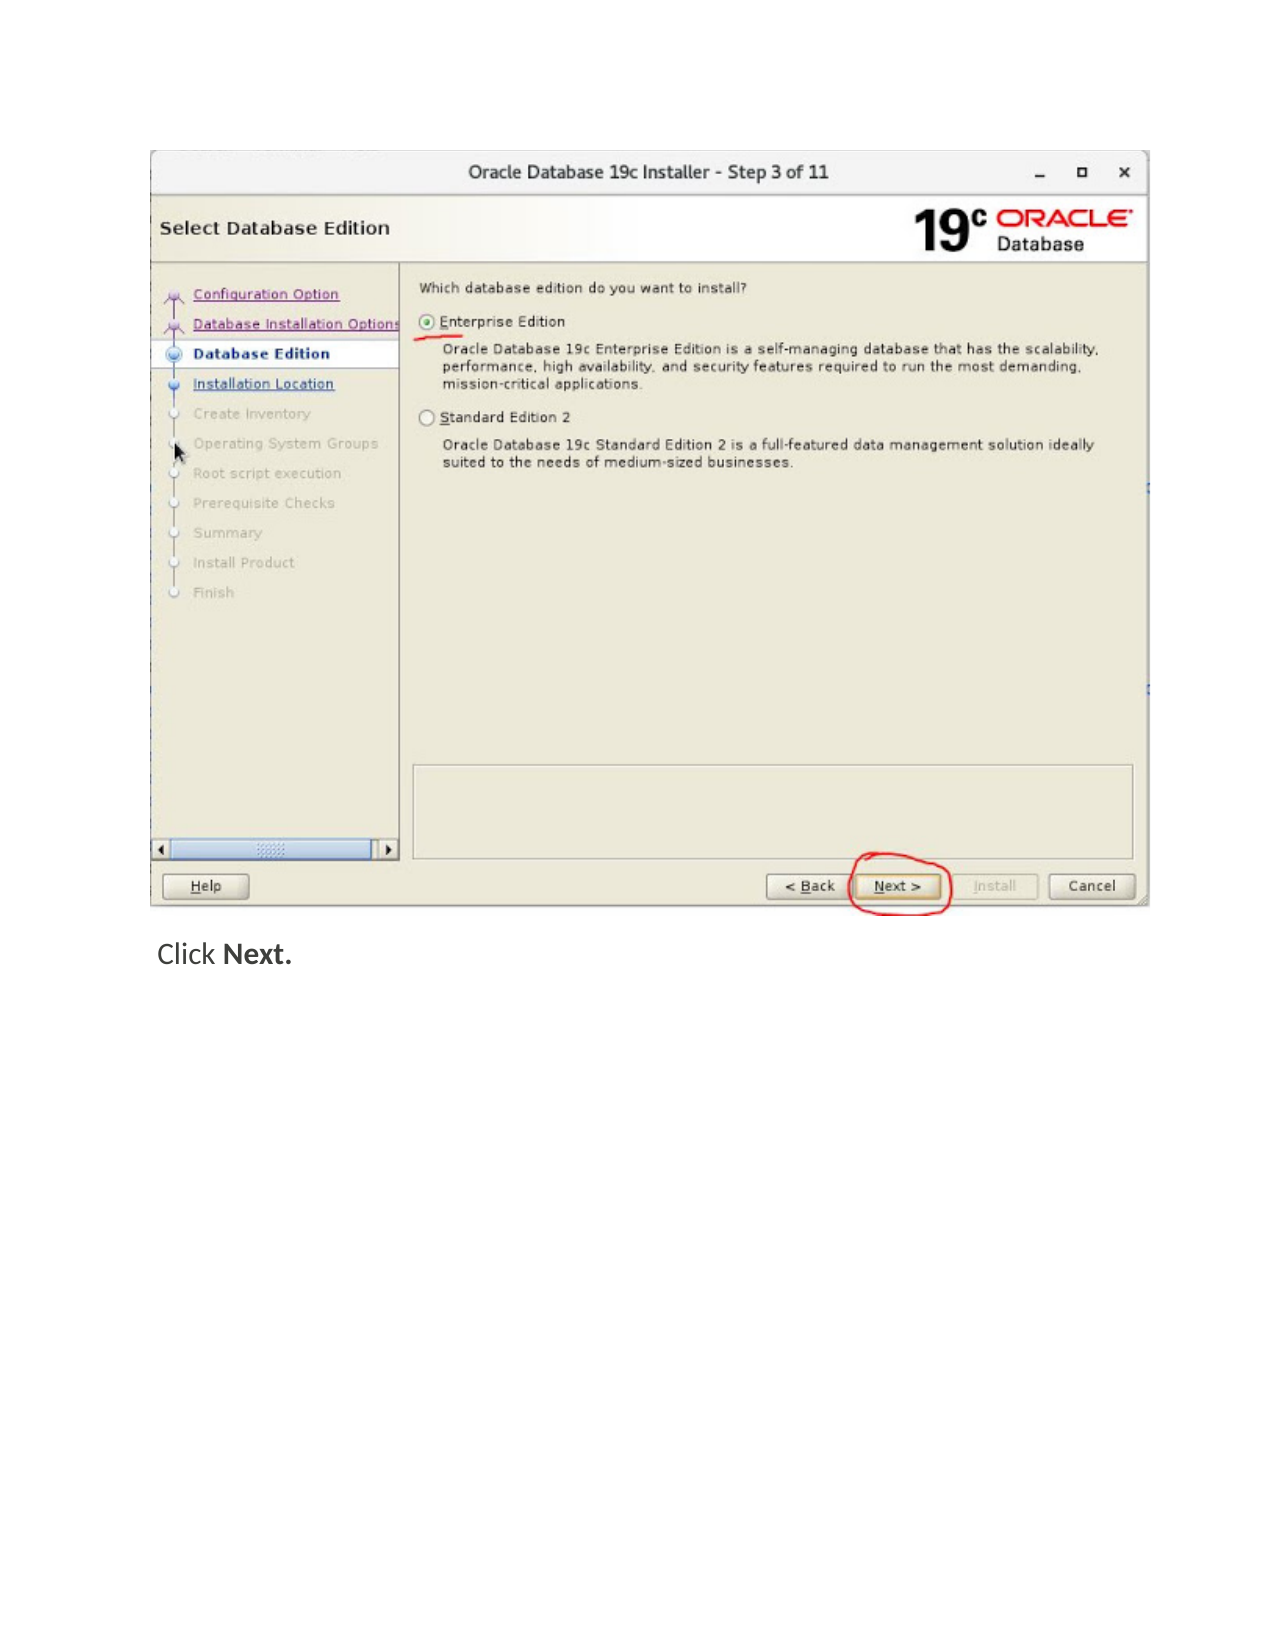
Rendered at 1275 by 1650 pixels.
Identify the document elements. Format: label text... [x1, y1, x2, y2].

text Click Next. [150, 934, 1125, 973]
picture [150, 150, 1150, 916]
